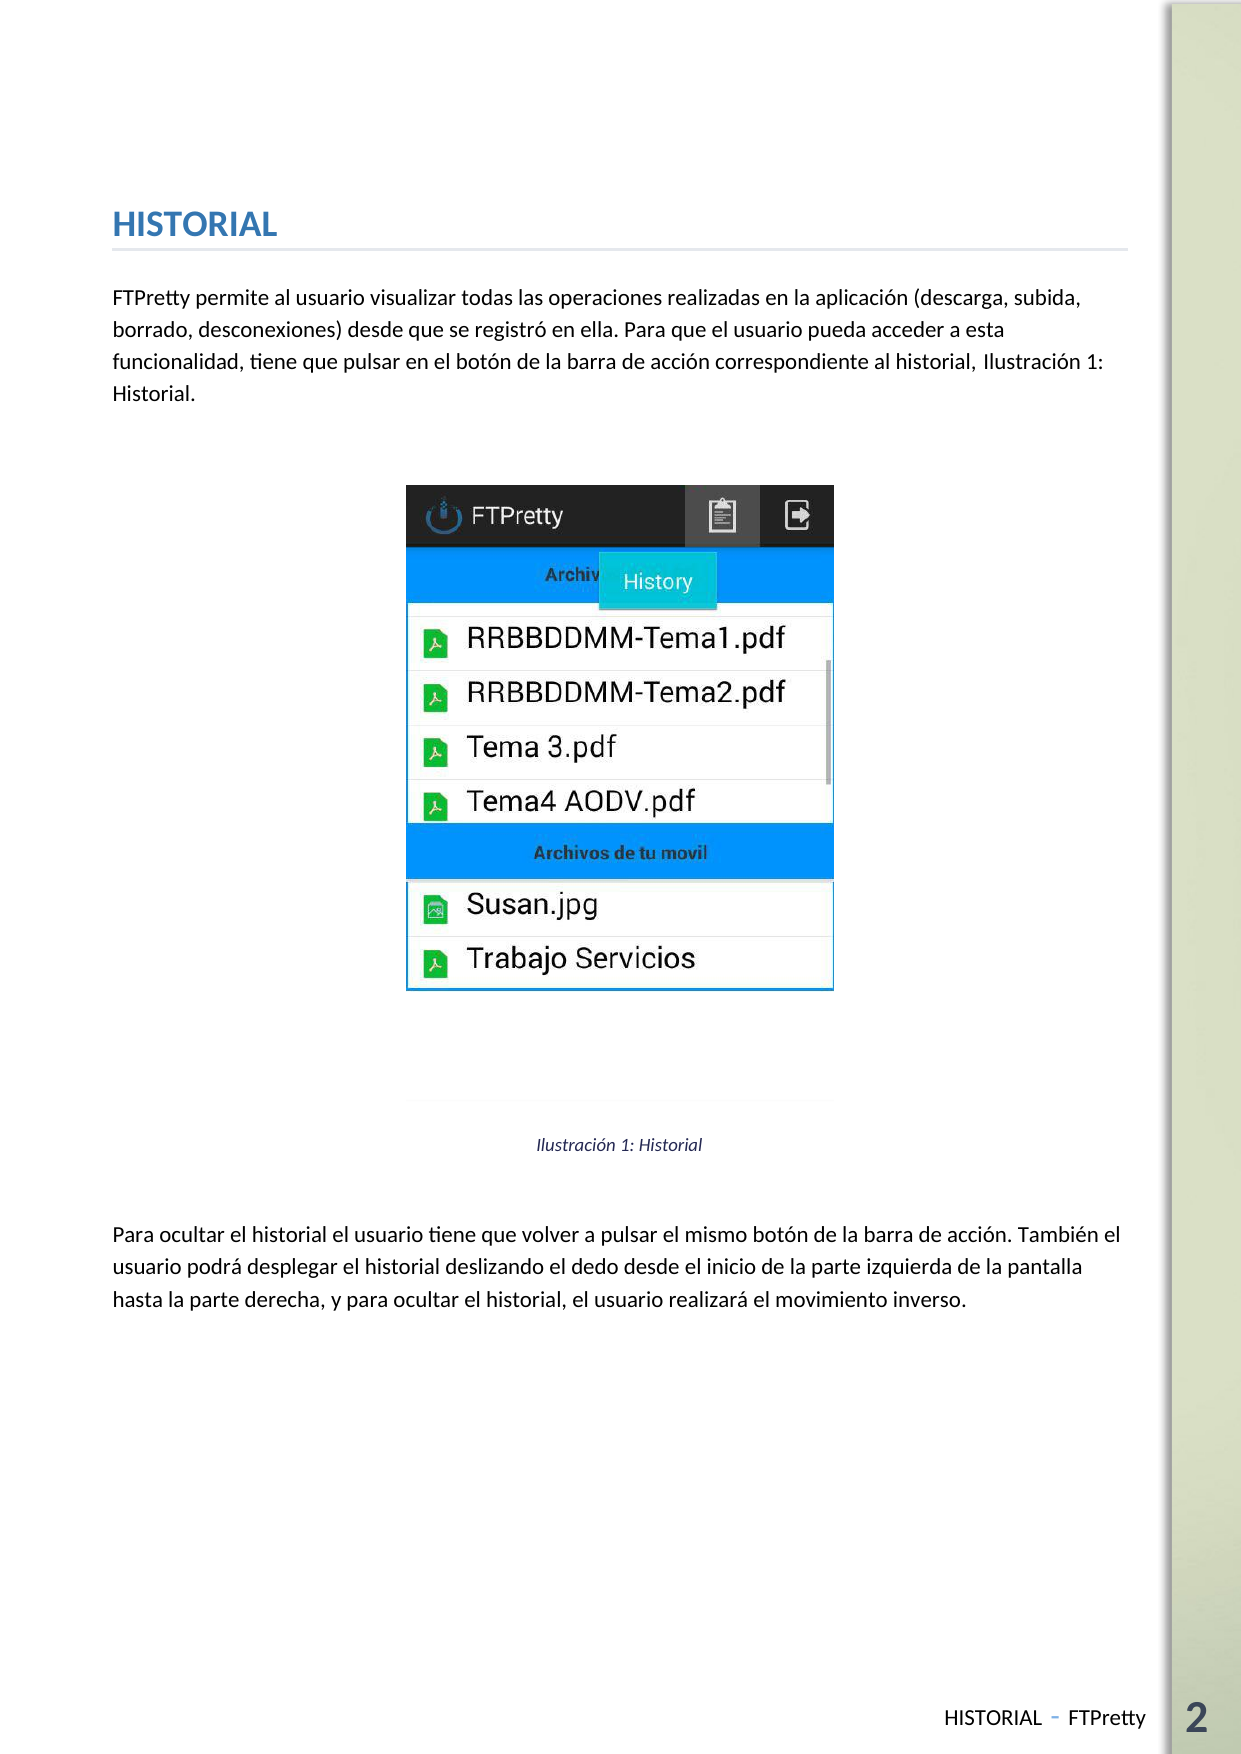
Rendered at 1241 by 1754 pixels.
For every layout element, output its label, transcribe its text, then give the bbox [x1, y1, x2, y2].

text FTPretty permite al usuario visualizar todas las operaciones realizadas en la aplicación (descarga, subida, borrado, desconexiones) desde que se registró en ella. Para que el usuario pueda acceder a esta funcionalidad, tiene que pulsar en el botón de la barra de acción correspondiente al historial, Ilustración 1: Historial. [112, 283, 1128, 407]
subtitle HISTORIAL [112, 200, 1128, 248]
picture [406, 485, 834, 1108]
text Para ocultar el historial el usuario tiene que volver a pulsar el mismo botón de la barra de acción. También el usuario podrá desplegar el historial deslizando el dedo desde el inicio de la parte izquierda de la pantalla hasta la parte derecha, y para ocultar el historial, el usuario realizará el movimiento inverso. [112, 1220, 1128, 1313]
picture [1171, 4, 1241, 1754]
